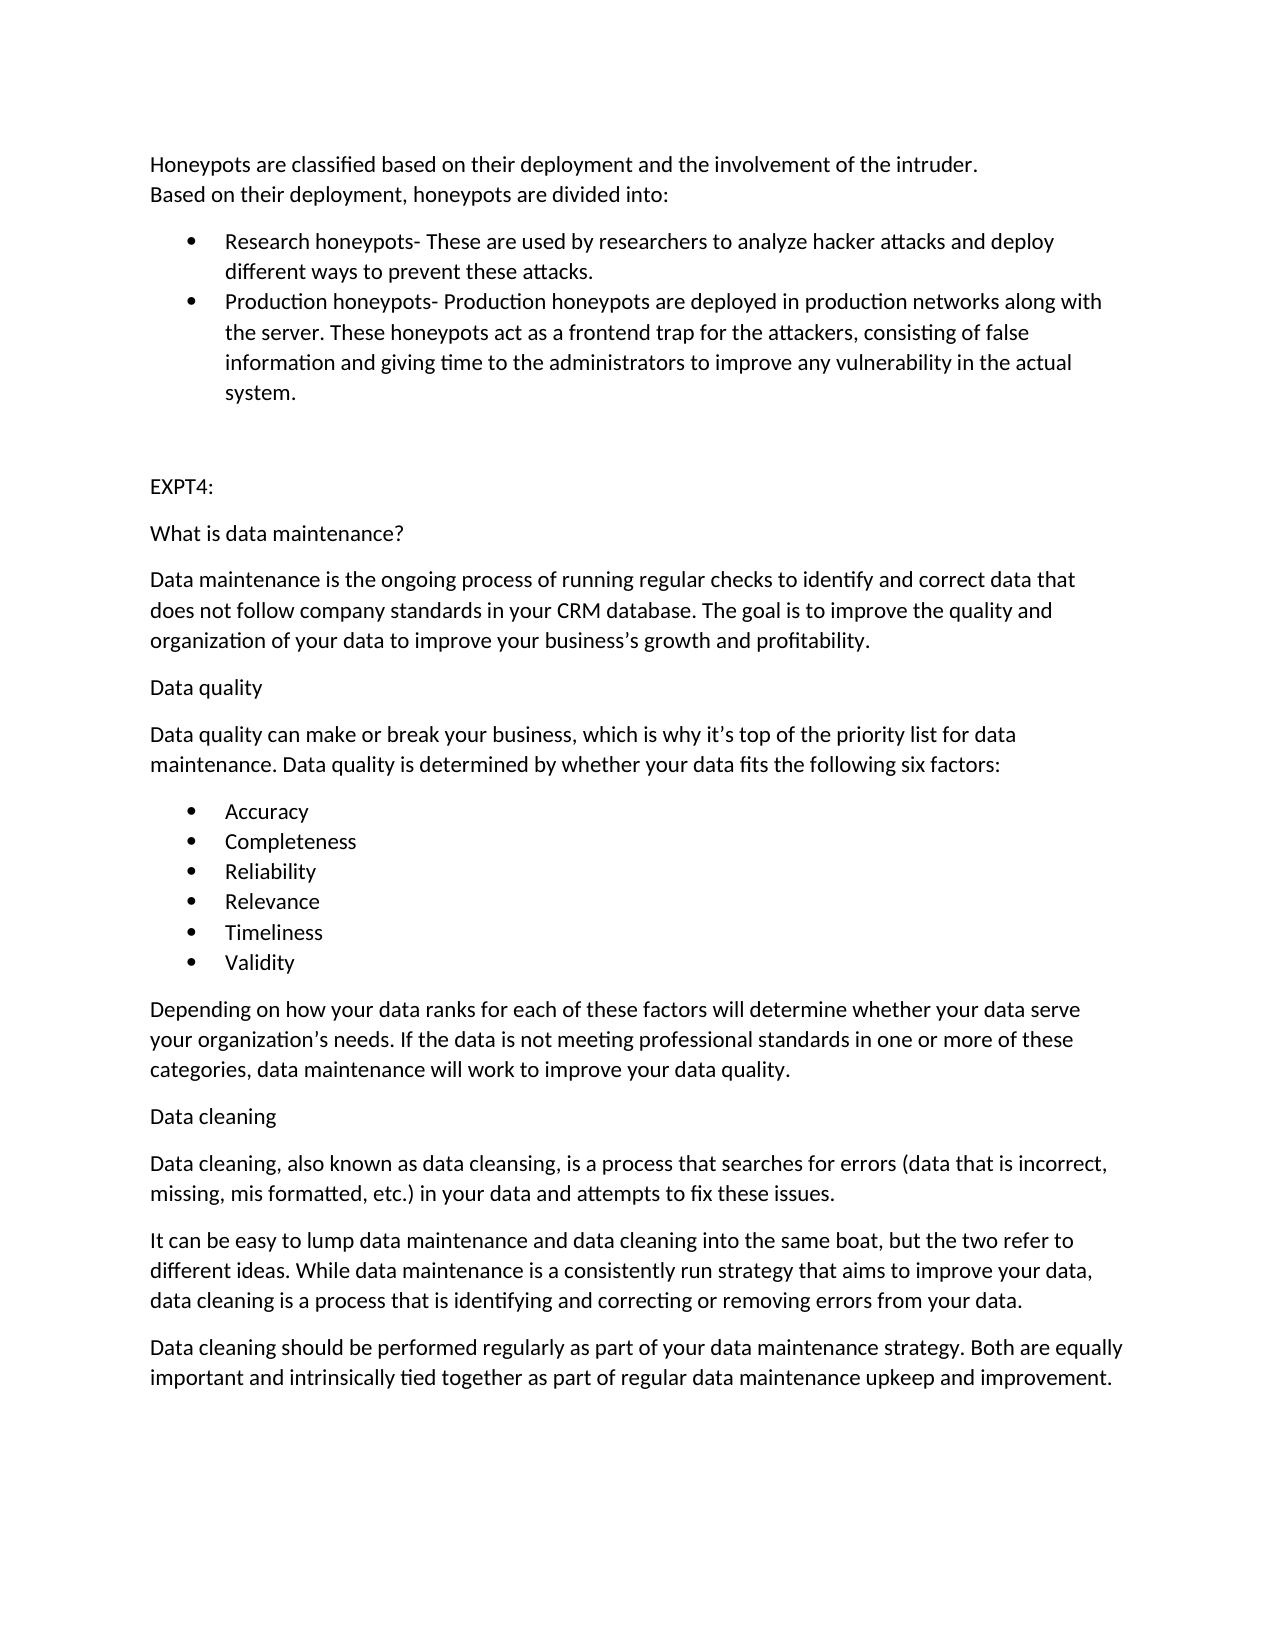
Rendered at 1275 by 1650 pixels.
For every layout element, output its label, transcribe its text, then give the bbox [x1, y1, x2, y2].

text Data cleaning, also known as data cleansing, is a process that searches for errors (data that is incorrect, missing, mis formatted, etc.) in your data and attempts to fix these issues. [150, 1149, 1125, 1207]
text Data quality [150, 673, 1125, 701]
list Accuracy [187, 797, 1125, 825]
text It can be easy to lump data maintenance and data cleaning into the same boat, but the two refer to different ideas. While data maintenance is a consistently run strategy that aims to improve your data, data cleaning is a process that is identifying and correcting or removing errors from your data. [150, 1226, 1125, 1314]
text Data cleaning should be performed regularly as part of your data maintenance strategy. Both are equally important and intrinsically tied together as part of regular data maintenance upkeep and improvement. [150, 1333, 1125, 1392]
text Depending on how your data ranks for each of these factors will determine whether your data serve your organization’s needs. If the data is not meeting professional standards in one or more of these categories, data maintenance will work to improve your data quality. [150, 995, 1125, 1083]
text Data quality can make or break your business, which is why it’s top of the priority list for data maintenance. Data quality is determined by whether your data fits the following six factors: [150, 720, 1125, 778]
text Data maintenance is the ongoing process of running regular checks to identify and correct data that does not follow company standards in your CRM database. The goal is to improve the quality and organization of your data to improve your business’s growth and profitability. [150, 566, 1125, 654]
list Timeliness [187, 918, 1125, 946]
list Relevance [187, 887, 1125, 916]
list Validity [187, 948, 1125, 976]
list Reliability [187, 857, 1125, 885]
text Data cleaning [150, 1102, 1125, 1130]
list Completeness [187, 827, 1125, 855]
text Honeypots are classified based on their deployment and the involvement of the intruder. Based on their deployment, honeypots are divided into: [150, 150, 1125, 208]
text What is data maintenance? [150, 519, 1125, 547]
text EXPT4: [150, 472, 1125, 500]
list Production honeypots- Production honeypots are deployed in production networks along with the server. These honeypots act as a frontend trap for the attackers, consisting of false information and giving time to the administrators to improve any vulnerability in the actual system. [187, 287, 1125, 406]
list Research honeypots- These are used by researchers to analyze hacker attacks and deploy different ways to prevent these attacks. [187, 227, 1125, 285]
